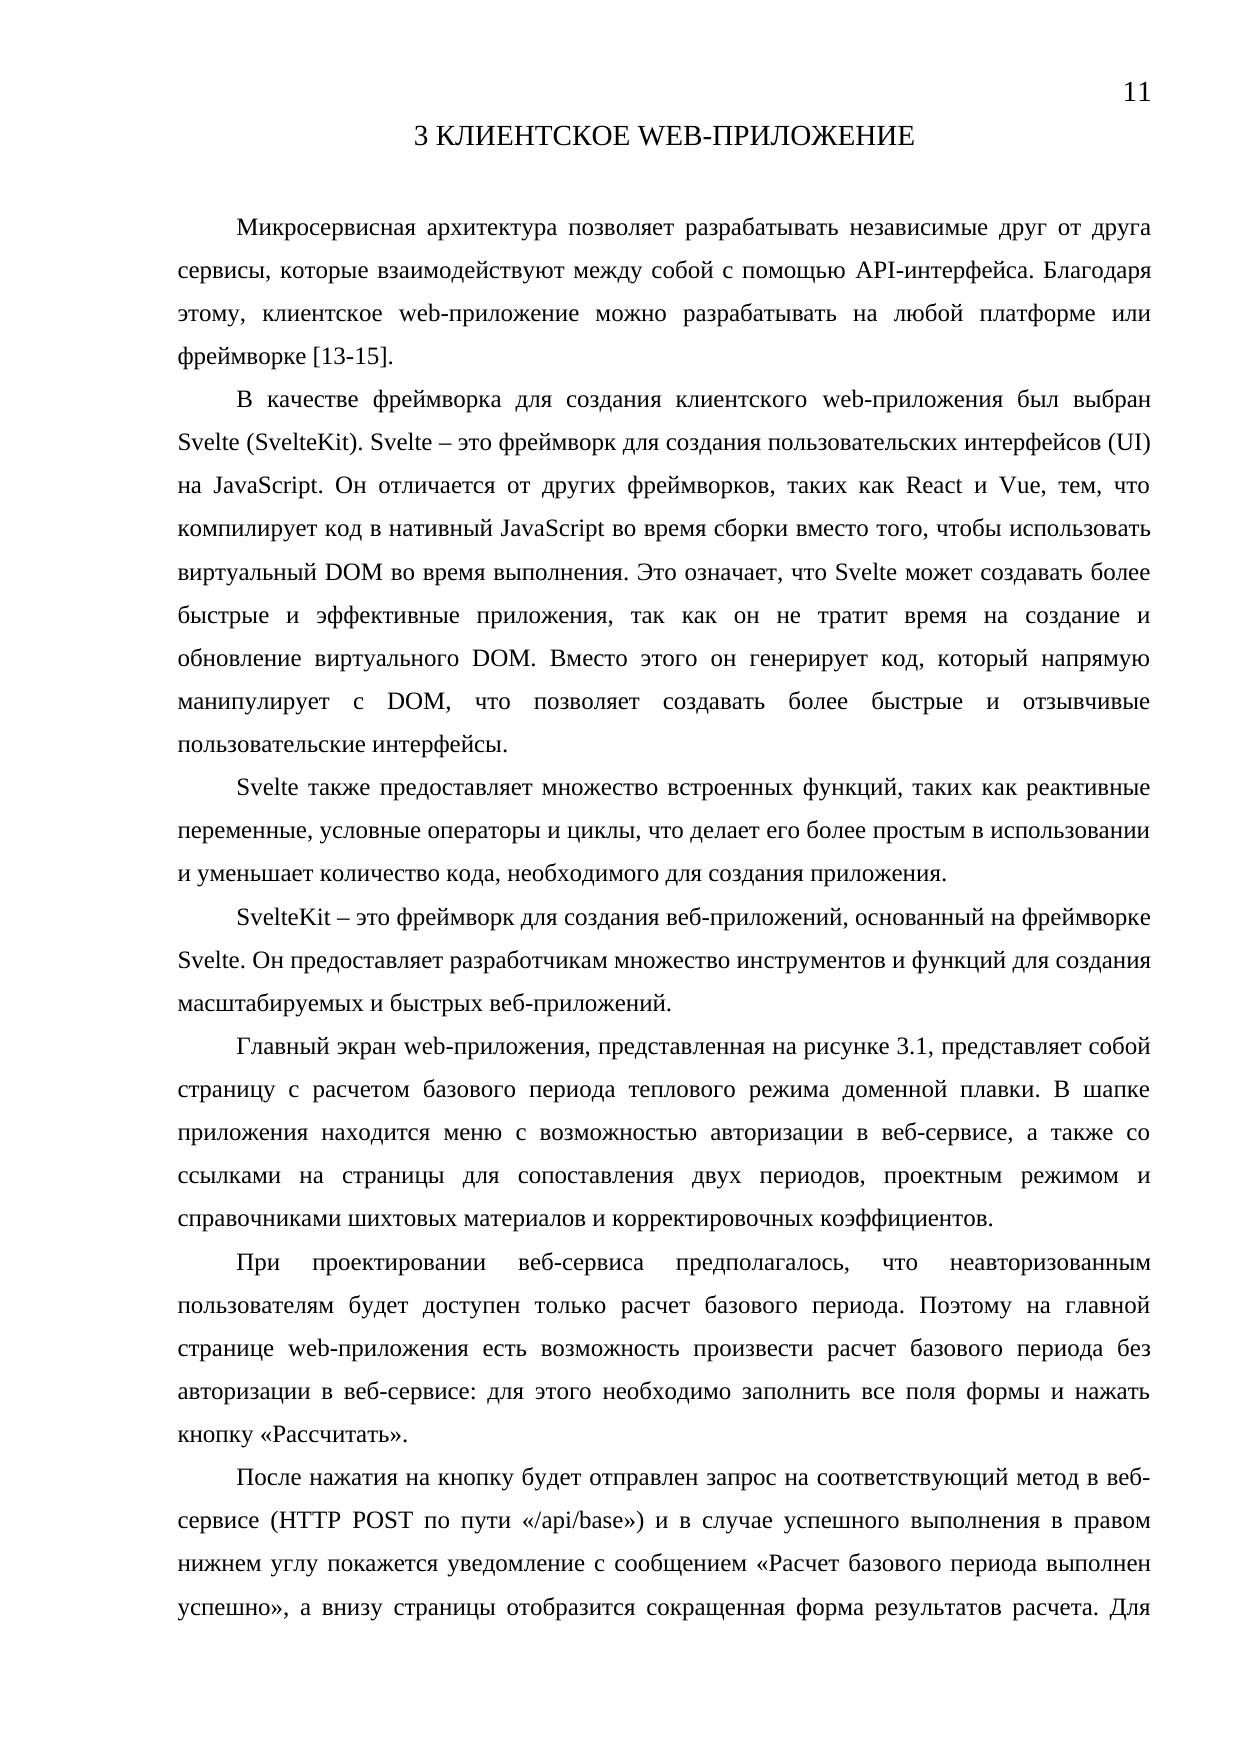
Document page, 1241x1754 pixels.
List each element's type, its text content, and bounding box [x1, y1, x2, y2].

text SvelteKit – это фреймворк для создания веб-приложений, основанный на фреймворке Svelte. Он предоставляет разработчикам множество инструментов и функций для создания масштабируемых и быстрых веб-приложений. [177, 902, 1152, 1017]
subtitle 3 КЛИЕНТСКОЕ WEB-ПРИЛОЖЕНИЕ [177, 118, 1152, 152]
text В качестве фреймворка для создания клиентского web-приложения был выбран Svelte (SvelteKit). Svelte – это фреймворк для создания пользовательских интерфейсов (UI) на JavaScript. Он отличается от других фреймворков, таких как React и Vue, тем, что компилирует код в нативный JavaScript во время сборки вместо того, чтобы использовать виртуальный DOM во время выполнения. Это означает, что Svelte может создавать более быстрые и эффективные приложения, так как он не тратит время на создание и обновление виртуального DOM. Вместо этого он генерирует код, который напрямую манипулирует с DOM, что позволяет создавать более быстрые и отзывчивые пользовательские интерфейсы. [177, 384, 1152, 758]
text Микросервисная архитектура позволяет разрабатывать независимые друг от друга сервисы, которые взаимодействуют между собой с помощью API-интерфейса. Благодаря этому, клиентское web-приложение можно разрабатывать на любой платформе или фреймворке [13-15]. [177, 212, 1152, 370]
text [177, 1462, 1152, 1620]
text При проектировании веб-сервиса предполагалось, что неавторизованным пользователям будет доступен только расчет базового периода. Поэтому на главной странице web-приложения есть возможность произвести расчет базового периода без авторизации в веб-сервисе: для этого необходимо заполнить все поля формы и нажать кнопку «Рассчитать». [177, 1247, 1152, 1448]
text Svelte также предоставляет множество встроенных функций, таких как реактивные переменные, условные операторы и циклы, что делает его более простым в использовании и уменьшает количество кода, необходимого для создания приложения. [177, 772, 1152, 887]
text Главный экран web-приложения, представленная на рисунке 3.1, представляет собой страницу с расчетом базового периода теплового режима доменной плавки. В шапке приложения находится меню с возможностью авторизации в веб-сервисе, а также со ссылками на страницы для сопоставления двух периодов, проектным режимом и справочниками шихтовых материалов и корректировочных коэффициентов. [177, 1031, 1152, 1232]
